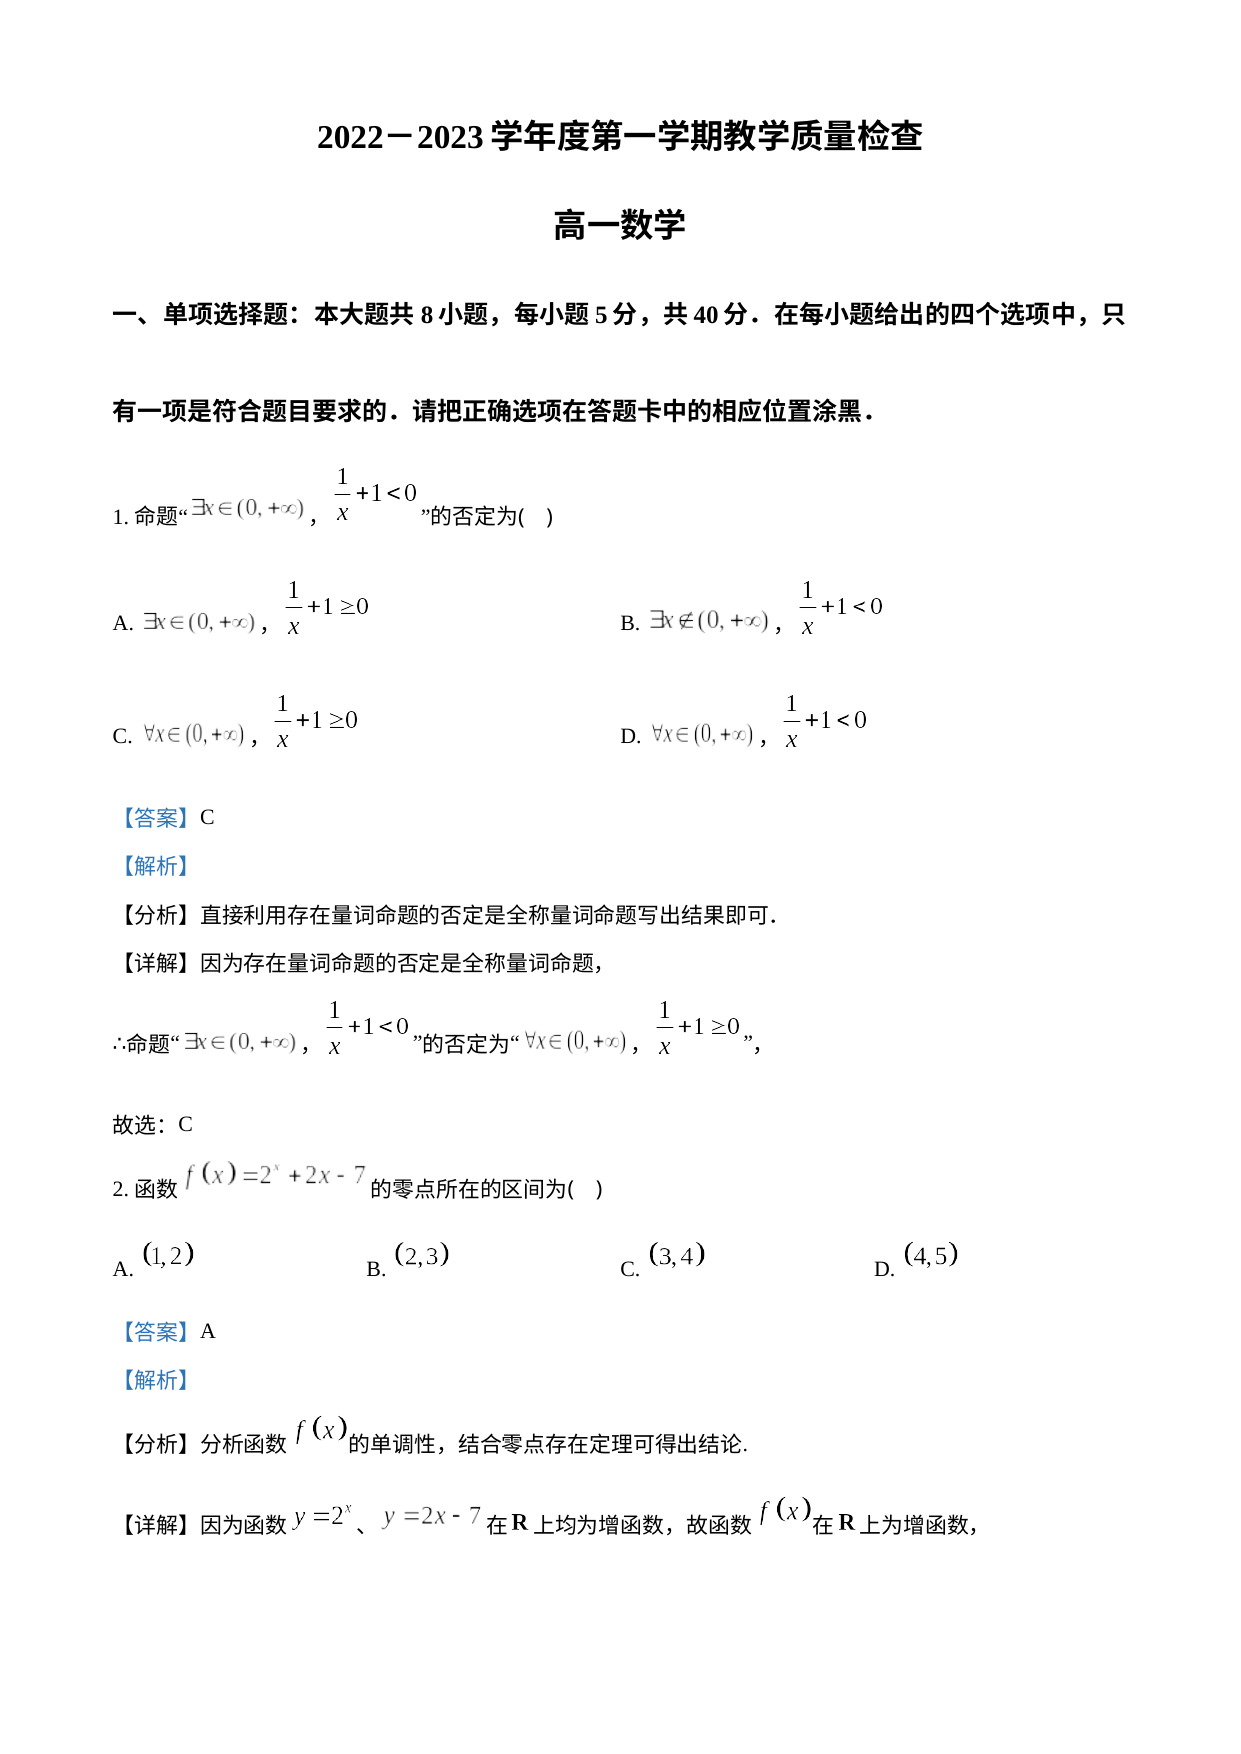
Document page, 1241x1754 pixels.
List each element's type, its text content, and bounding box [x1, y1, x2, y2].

text 一、单项选择题：本大题共8小题，每小题5分，共40分．在每小题给出的四个选项中，只有一项是符合题目要求的．请把正确选项在答题卡中的相应位置涂黑． [112, 280, 1128, 442]
text 【详解】因为存在量词命题的否定是全称量词命题， [112, 946, 1128, 978]
text 2. 函数的零点所在的区间为( ) [112, 1156, 1128, 1221]
text 【答案】C [112, 801, 1128, 833]
text 【解析】 [112, 1362, 1128, 1395]
text 【解析】 [112, 849, 1128, 881]
text 故选：C [112, 1107, 1128, 1140]
text ∴命题“，”的否定为“，”， [112, 994, 1128, 1091]
text 1. 命题“，”的否定为( ) [112, 461, 1128, 558]
text 高一数学 [112, 191, 1128, 256]
text 【分析】分析函数的单调性，结合零点存在定理可得出结论. [112, 1411, 1128, 1476]
text A. B. C. D. [112, 1236, 1128, 1301]
text A. ， B. ， [112, 574, 1128, 671]
text 【分析】直接利用存在量词命题的否定是全称量词命题写出结果即可． [112, 897, 1128, 930]
text 【答案】A [112, 1314, 1128, 1347]
text 【详解】因为函数、在上均为增函数，故函数在上为增函数， [112, 1492, 1128, 1557]
text 2022－2023学年度第一学期教学质量检查 [112, 102, 1128, 167]
text C. ， D. ， [112, 687, 1128, 785]
